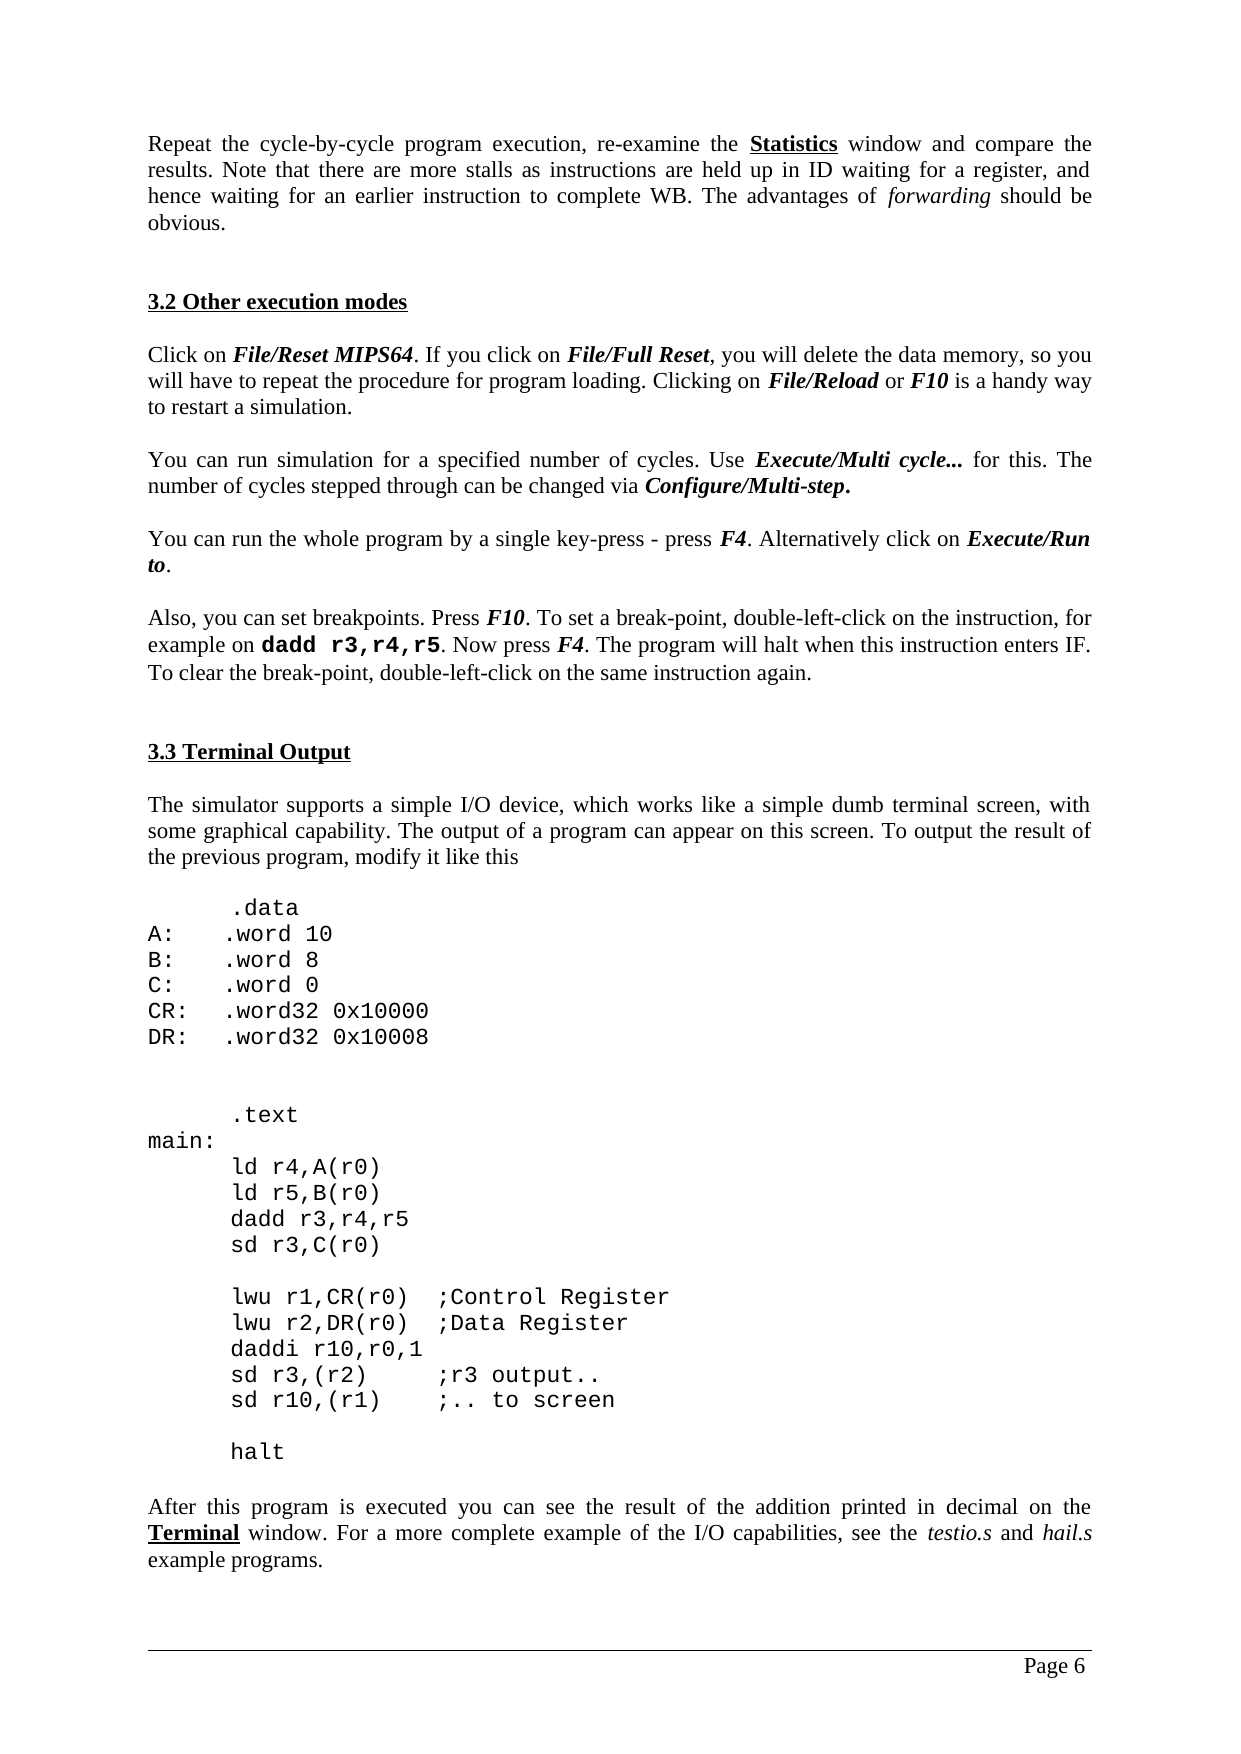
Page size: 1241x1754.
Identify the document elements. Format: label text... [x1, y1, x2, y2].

subtitle dadd r3,r4,r5 [148, 1207, 1092, 1233]
subtitle .text [148, 1103, 1092, 1129]
subtitle 3.3 Terminal Output [148, 738, 1092, 764]
text You can run the whole program by a single key-press - press F4. Alternatively click on Execute/Run to. [148, 525, 1092, 578]
subtitle sd r3,C(r0) [148, 1233, 1092, 1259]
text Repeat the cycle-by-cycle program execution, re-examine the Statistics window and compare the results. Note that there are more stalls as instructions are held up in ID waiting for a register, and hence waiting for an earlier instruction to complete WB. The advantages of forwarding should be obvious. [148, 130, 1092, 235]
subtitle halt [148, 1441, 1092, 1467]
text Click on File/Reset MIPS64. If you click on File/Full Reset, you will delete the data memory, so you will have to repeat the procedure for program loading. Clicking on File/Reload or F10 is a handy way to restart a simulation. [148, 341, 1092, 420]
subtitle ld r4,A(r0) [148, 1155, 1092, 1181]
subtitle The simulator supports a simple I/O device, which works like a simple dumb terminal screen, with some graphical capability. The output of a program can appear on this screen. To output the result of the previous program, modify it like this [148, 791, 1092, 870]
text Also, you can set breakpoints. Press F10. To set a break-point, double-left-click on the instruction, for example on dadd r3,r4,r5. Now press F4. The program will halt when this instruction enters IF. To clear the break-point, double-left-click on the same instruction again. [148, 604, 1092, 685]
subtitle lwu r2,DR(r0) ;Data Register [148, 1311, 1092, 1337]
subtitle C: .word 0 [148, 974, 1092, 1000]
subtitle sd r10,(r1) ;.. to screen [148, 1389, 1092, 1415]
subtitle sd r3,(r2) ;r3 output.. [148, 1363, 1092, 1389]
text After this program is executed you can see the result of the addition printed in decimal on the Terminal window. For a more complete example of the I/O capabilities, see the testio.s and hail.s example programs. [148, 1493, 1092, 1572]
text You can run simulation for a specified number of cycles. Use Execute/Multi cycle... for this. The number of cycles stepped through can be changed via Configure/Multi-step. [148, 446, 1092, 499]
subtitle lwu r1,CR(r0) ;Control Register [148, 1285, 1092, 1311]
subtitle A: .word 10 [148, 922, 1092, 948]
subtitle ld r5,B(r0) [148, 1181, 1092, 1207]
subtitle 3.2 Other execution modes [148, 288, 1092, 314]
subtitle DR: .word32 0x10008 [148, 1026, 1092, 1052]
subtitle B: .word 8 [148, 948, 1092, 974]
subtitle .data [148, 896, 1092, 922]
subtitle daddi r10,r0,1 [148, 1337, 1092, 1363]
subtitle main: [148, 1129, 1092, 1155]
subtitle CR: .word32 0x10000 [148, 1000, 1092, 1026]
